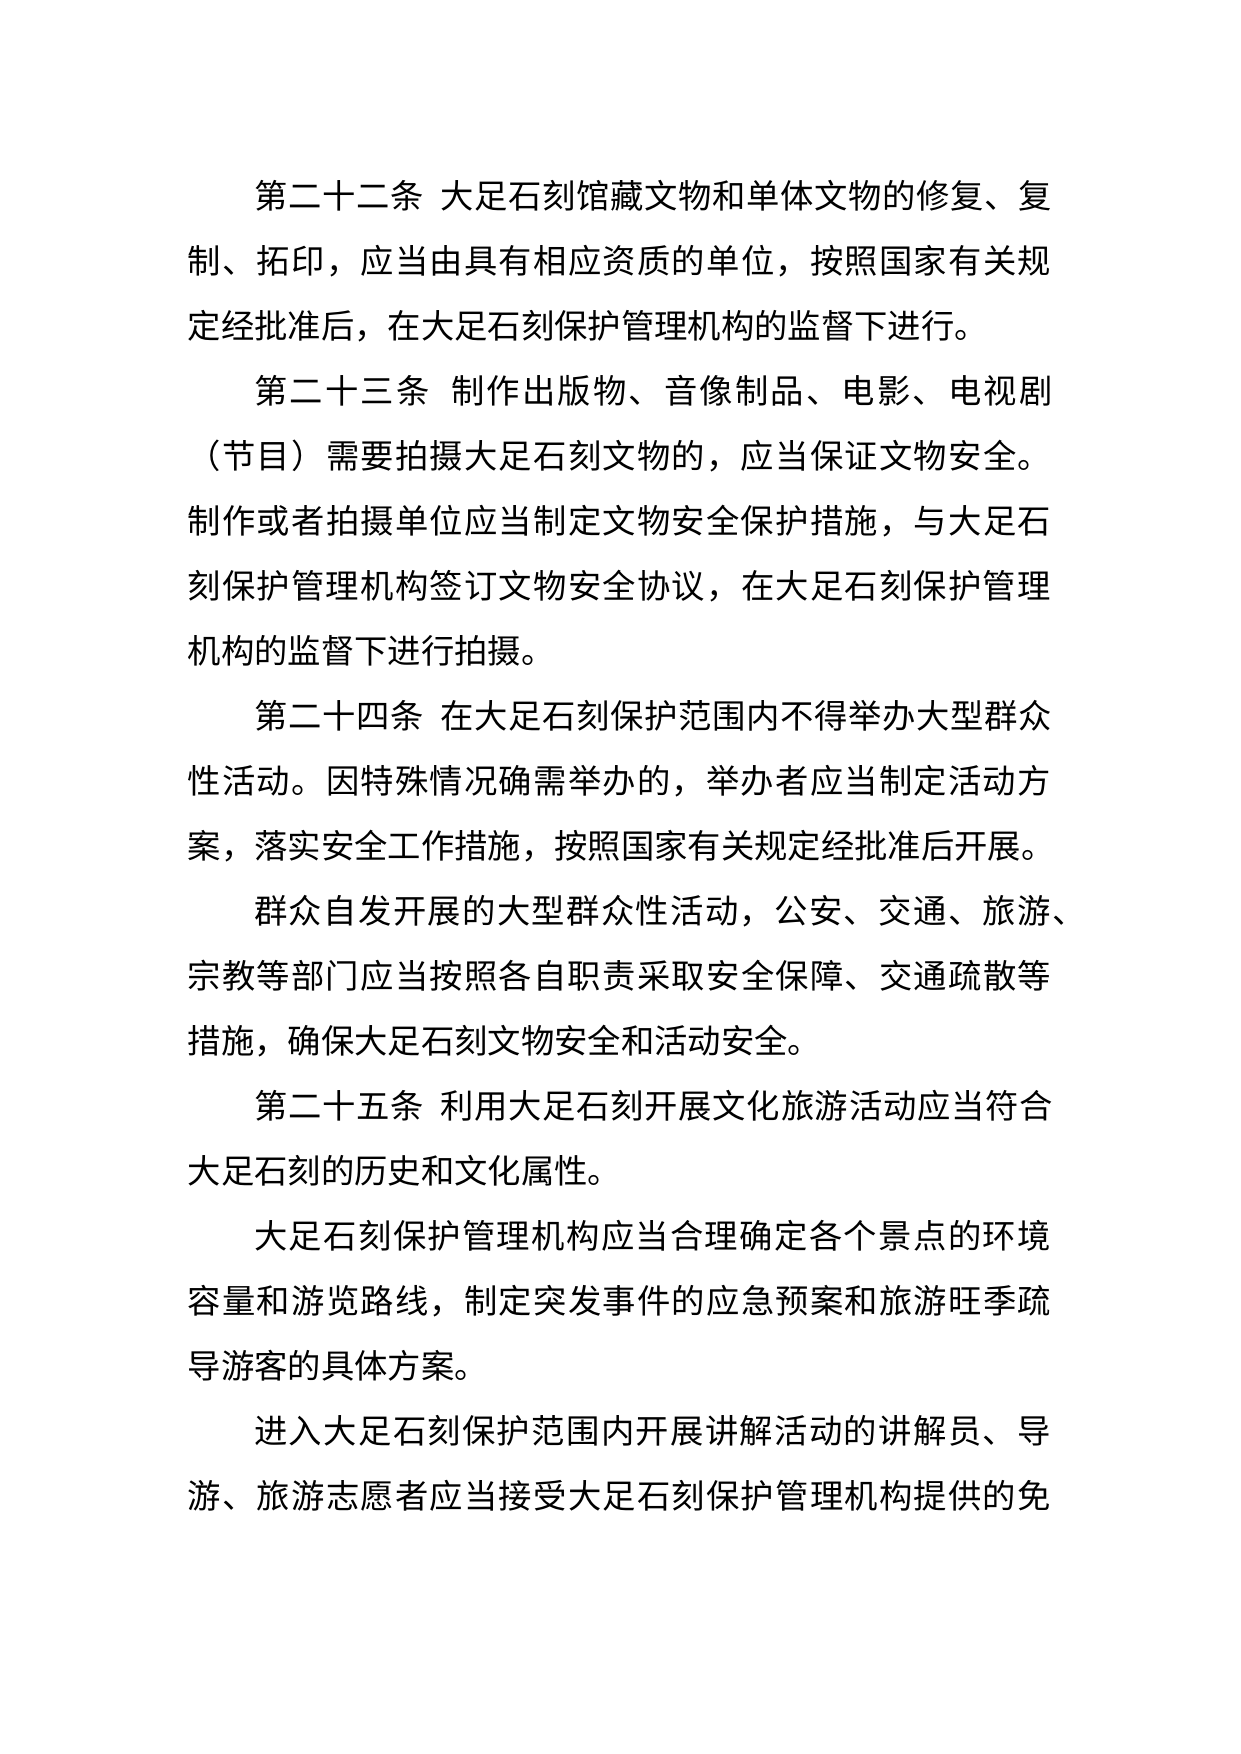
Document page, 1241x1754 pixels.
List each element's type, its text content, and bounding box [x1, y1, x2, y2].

text 群众自发开展的大型群众性活动，公安、交通、旅游、宗教等部门应当按照各自职责采取安全保障、交通疏散等措施，确保大足石刻文物安全和活动安全。 [187, 877, 1053, 1072]
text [187, 1397, 1053, 1527]
text 第二十四条 在大足石刻保护范围内不得举办大型群众性活动。因特殊情况确需举办的，举办者应当制定活动方案，落实安全工作措施，按照国家有关规定经批准后开展。 [187, 682, 1053, 877]
text 第二十二条 大足石刻馆藏文物和单体文物的修复、复制、拓印，应当由具有相应资质的单位，按照国家有关规定经批准后，在大足石刻保护管理机构的监督下进行。 [187, 162, 1053, 357]
text 大足石刻保护管理机构应当合理确定各个景点的环境容量和游览路线，制定突发事件的应急预案和旅游旺季疏导游客的具体方案。 [187, 1202, 1053, 1397]
text 第二十五条 利用大足石刻开展文化旅游活动应当符合大足石刻的历史和文化属性。 [187, 1072, 1053, 1202]
text 第二十三条 制作出版物、音像制品、电影、电视剧（节目）需要拍摄大足石刻文物的，应当保证文物安全。制作或者拍摄单位应当制定文物安全保护措施，与大足石刻保护管理机构签订文物安全协议，在大足石刻保护管理机构的监督下进行拍摄。 [187, 357, 1053, 682]
